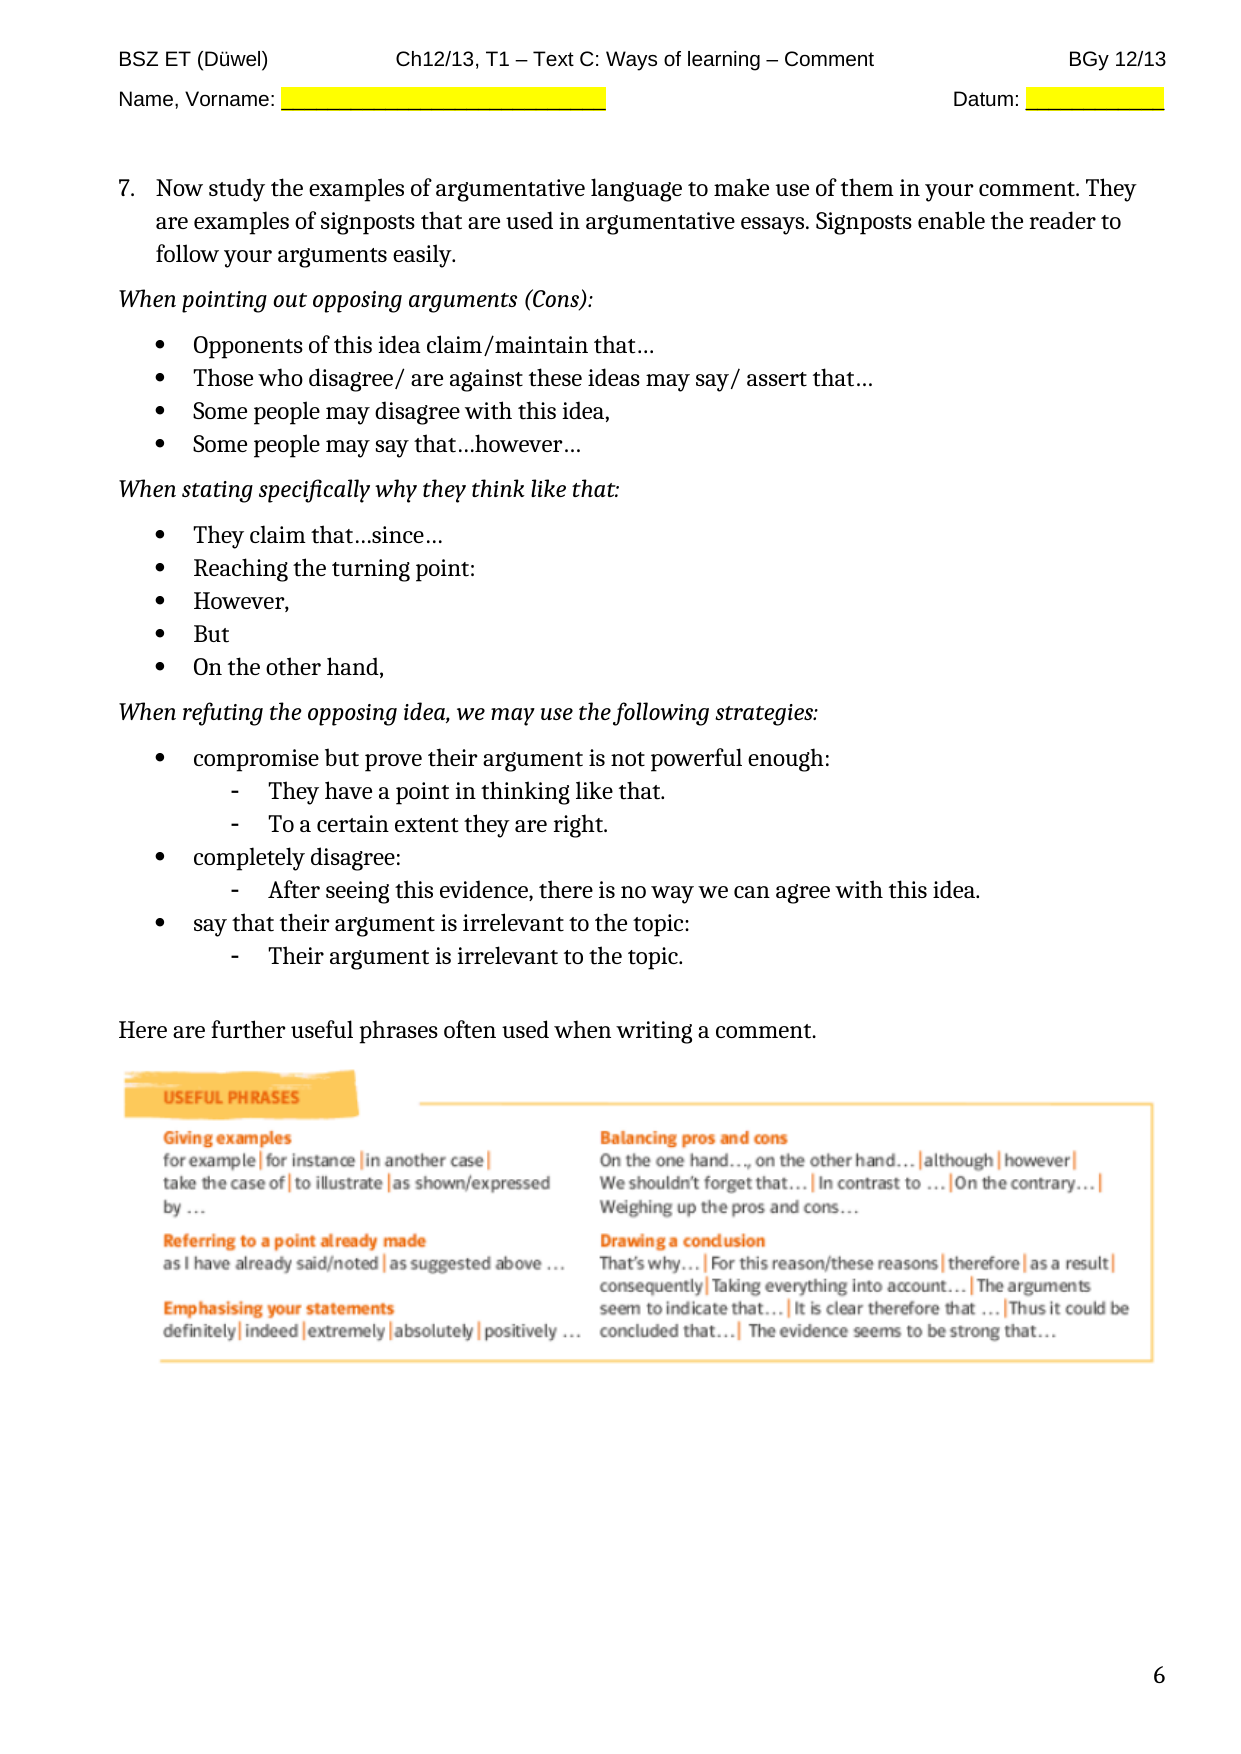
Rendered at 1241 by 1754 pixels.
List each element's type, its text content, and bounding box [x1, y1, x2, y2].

list completely disagree: [156, 843, 1165, 872]
list Their argument is irrelevant to the topic. [231, 942, 1165, 971]
list Reaching the turning point: [156, 554, 1165, 582]
list Some people may disagree with this idea, [156, 397, 1165, 425]
list They have a point in thinking like that. [231, 777, 1165, 806]
picture [118, 1061, 1165, 1374]
list Those who disagree/ are against these ideas may say/ assert that… [156, 364, 1165, 392]
list On the other hand, [156, 653, 1165, 682]
text When refuting the opposing idea, we may use the following strategies: [118, 698, 1165, 727]
list But [156, 620, 1165, 648]
list Now study the examples of argumentative language to make use of them in your comment. They are examples of signposts that are used in argumentative essays. Signposts enable the reader to follow your arguments easily. [118, 173, 1165, 268]
list After seeing this evidence, there is no way we can agree with this idea. [231, 876, 1165, 905]
list However, [156, 587, 1165, 616]
text Here are further useful phrases often used when writing a comment. [118, 1016, 1165, 1045]
list Opponents of this idea claim/maintain that… [156, 331, 1165, 359]
list Some people may say that…however… [156, 430, 1165, 458]
list They claim that…since… [156, 521, 1165, 549]
text When stating specifically why they think like that: [118, 475, 1165, 504]
text When pointing out opposing arguments (Cons): [118, 285, 1165, 314]
list To a certain extent they are right. [231, 810, 1165, 839]
list say that their argument is irrelevant to the topic: [156, 909, 1165, 938]
list compromise but prove their argument is not powerful enough: [156, 744, 1165, 773]
